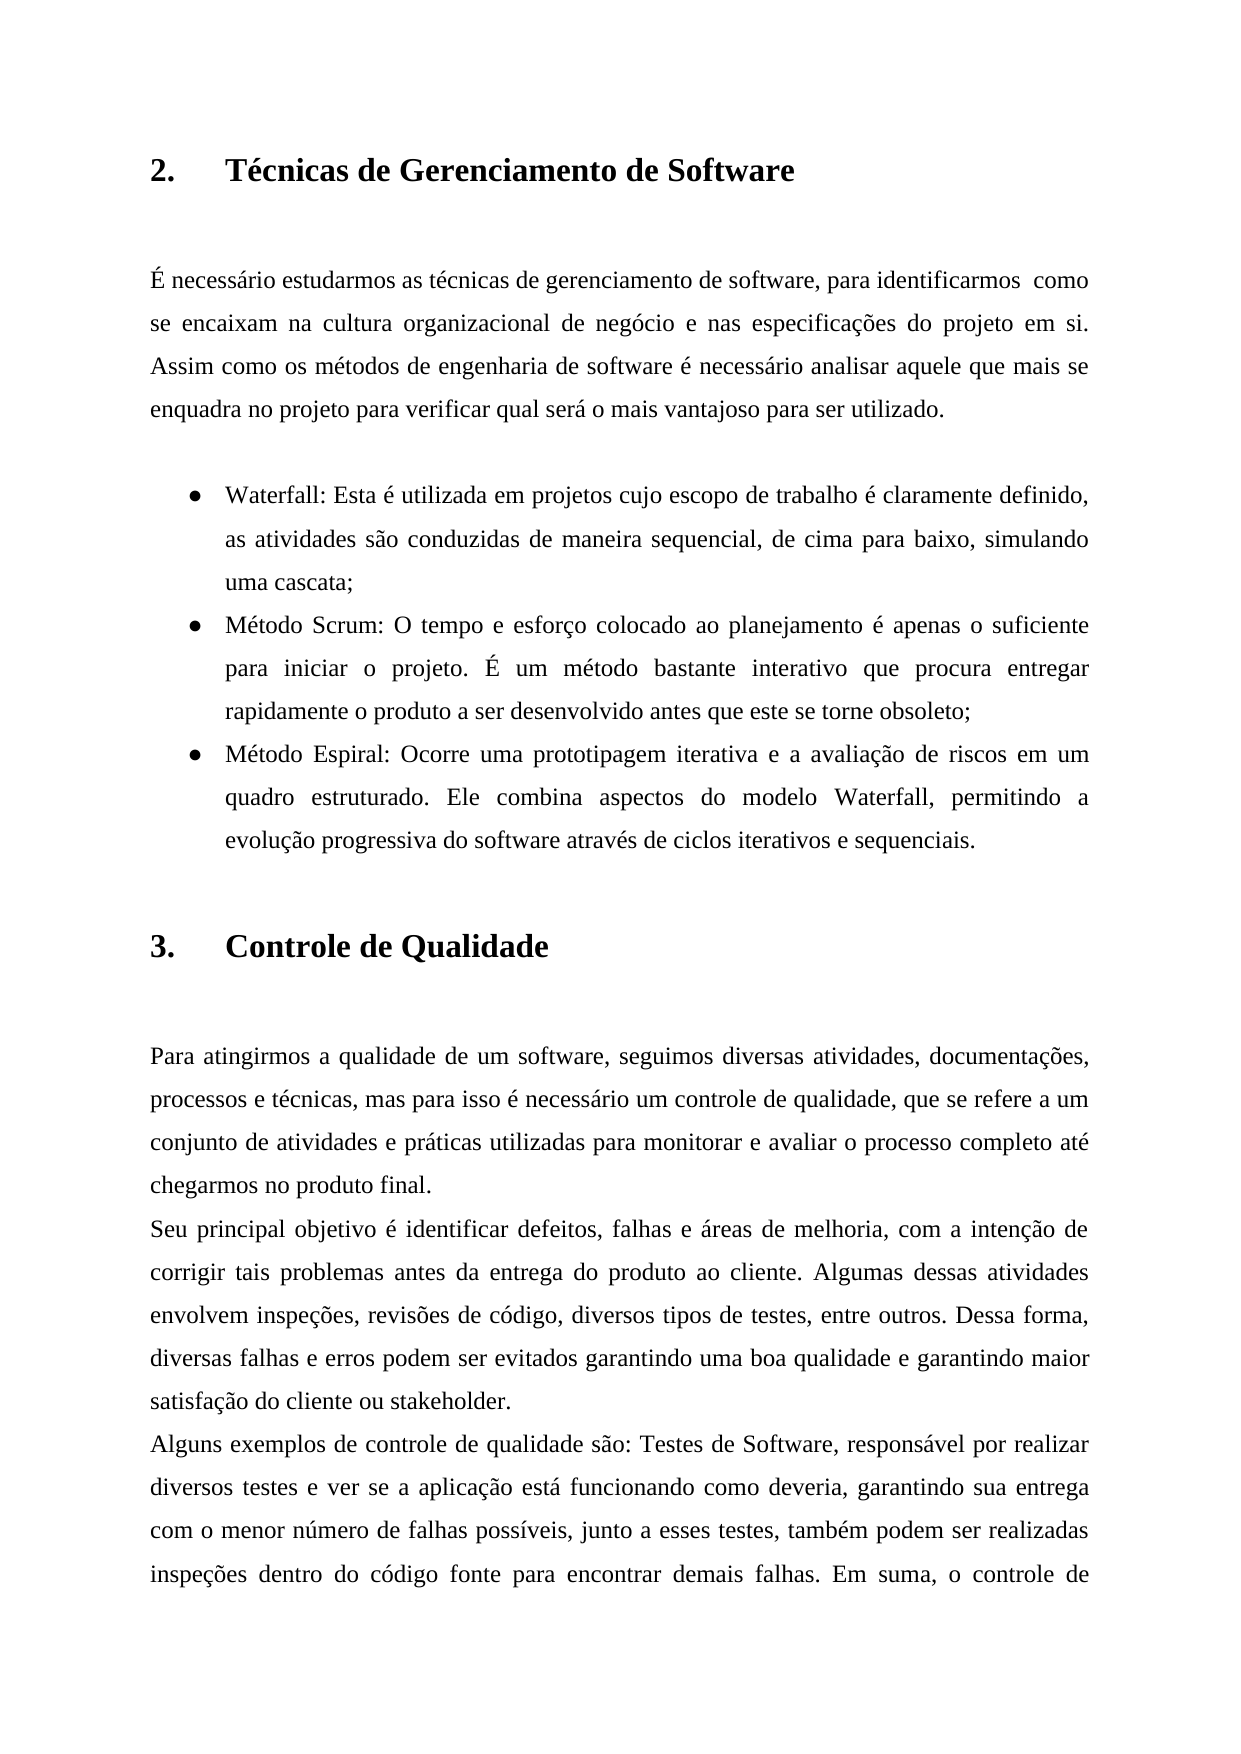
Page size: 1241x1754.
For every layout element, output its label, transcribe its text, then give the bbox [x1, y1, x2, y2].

text É necessário estudarmos as técnicas de gerenciamento de software, para identificarmos como se encaixam na cultura organizacional de negócio e nas especificações do projeto em si. Assim como os métodos de engenharia de software é necessário analisar aquele que mais se enquadra no projeto para verificar qual será o mais vantajoso para ser utilizado. [150, 265, 1090, 423]
text Para atingirmos a qualidade de um software, seguimos diversas atividades, documentações, processos e técnicas, mas para isso é necessário um controle de qualidade, que se refere a um conjunto de atividades e práticas utilizadas para monitorar e avaliar o processo completo até chegarmos no produto final. [150, 1041, 1090, 1199]
text 2. Técnicas de Gerenciamento de Software [150, 150, 1090, 188]
list Waterfall: Esta é utilizada em projetos cujo escopo de trabalho é claramente definido, as atividades são conduzidas de maneira sequencial, de cima para baixo, simulando uma cascata; [187, 481, 1090, 596]
list Método Scrum: O tempo e esforço colocado ao planejamento é apenas o suficiente para iniciar o projeto. É um método bastante interativo que procura entregar rapidamente o produto a ser desenvolvido antes que este se torne obsoleto; [187, 610, 1090, 725]
text Seu principal objetivo é identificar defeitos, falhas e áreas de melhoria, com a intenção de corrigir tais problemas antes da entrega do produto ao cliente. Algumas dessas atividades envolvem inspeções, revisões de código, diversos tipos de testes, entre outros. Dessa forma, diversas falhas e erros podem ser evitados garantindo uma boa qualidade e garantindo maior satisfação do cliente ou stakeholder. [150, 1214, 1090, 1415]
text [150, 1429, 1090, 1587]
text 3. Controle de Qualidade [150, 926, 1090, 964]
list Método Espiral: Ocorre uma prototipagem iterativa e a avaliação de riscos em um quadro estruturado. Ele combina aspectos do modelo Waterfall, permitindo a evolução progressiva do software através de ciclos iterativos e sequenciais. [187, 739, 1090, 854]
